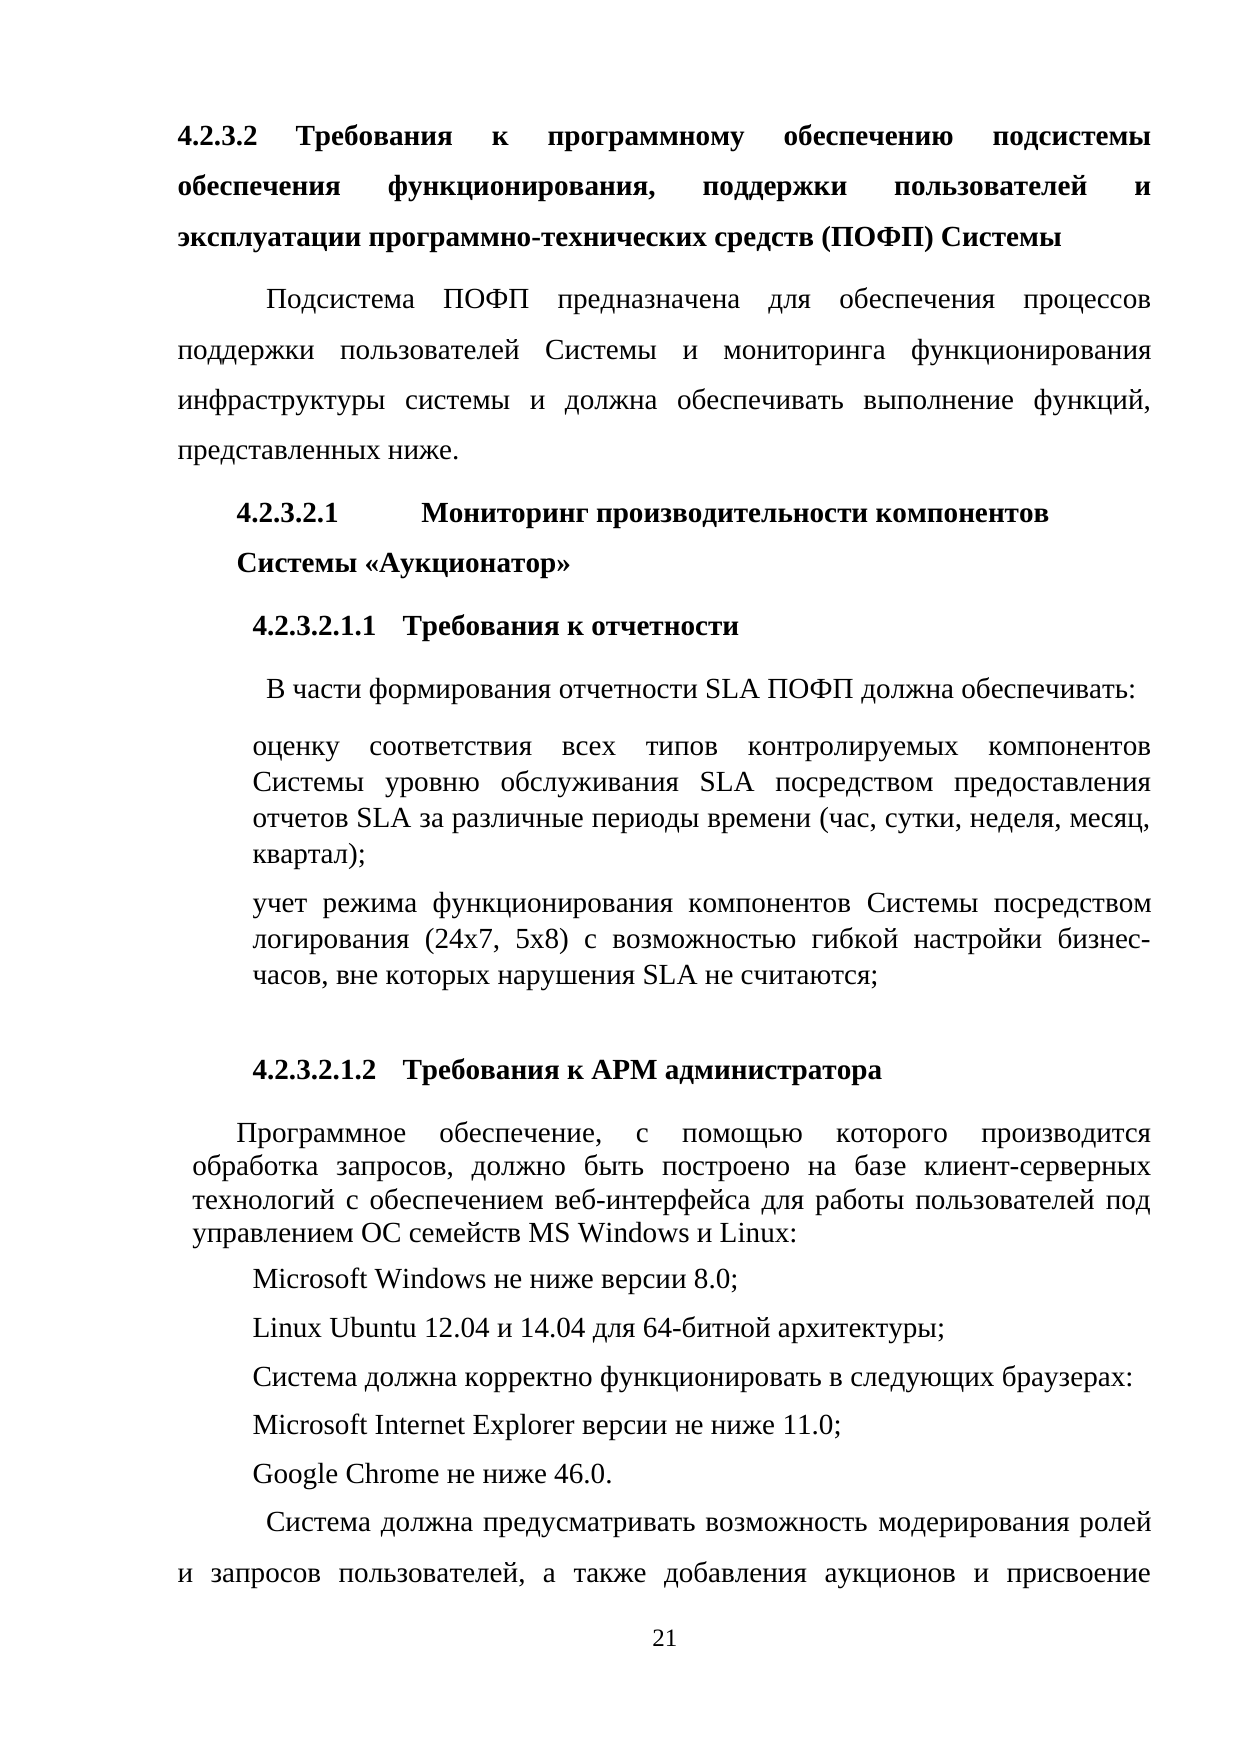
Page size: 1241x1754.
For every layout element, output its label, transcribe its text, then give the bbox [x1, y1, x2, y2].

text учет режима функционирования компонентов Системы посредством логирования (24х7, 5х8) с возможностью гибкой настройки бизнес-часов, вне которых нарушения SLA не считаются; [252, 885, 1152, 991]
text Подсистема ПОФП предназначена для обеспечения процессов поддержки пользователей Системы и мониторинга функционирования инфраструктуры системы и должна обеспечивать выполнение функций, представленных ниже. [177, 282, 1152, 466]
subtitle Требования к АРМ администратора [252, 1052, 1152, 1085]
subtitle Мониторинг производительности компонентов Системы «Аукционатор» [236, 495, 1152, 579]
text Linux Ubuntu 12.04 и 14.04 для 64-битной архитектуры; [252, 1310, 1152, 1343]
text В части формирования отчетности SLA ПОФП должна обеспечивать: [177, 671, 1152, 705]
text оценку соответствия всех типов контролируемых компонентов Системы уровню обслуживания SLA посредством предоставления отчетов SLA за различные периоды времени (час, сутки, неделя, месяц, квартал); [252, 728, 1152, 870]
subtitle Требования к программному обеспечению подсистемы обеспечения функционирования, поддержки пользователей и эксплуатации программно-технических средств (ПОФП) Системы [177, 118, 1152, 252]
subtitle Требования к отчетности [252, 608, 1152, 642]
text Microsoft Internet Explorer версии не ниже 11.0; [252, 1407, 1152, 1441]
text Microsoft Windows не ниже версии 8.0; [252, 1261, 1152, 1295]
text Система должна корректно функционировать в следующих браузерах: [252, 1359, 1152, 1392]
text Программное обеспечение, с помощью которого производится обработка запросов, должно быть построено на базе клиент-серверных технологий с обеспечением веб-интерфейса для работы пользователей под управлением ОС семейств MS Windows и Linux: [192, 1115, 1152, 1249]
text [177, 1504, 1152, 1588]
text Google Chrome не ниже 46.0. [177, 1456, 1152, 1489]
